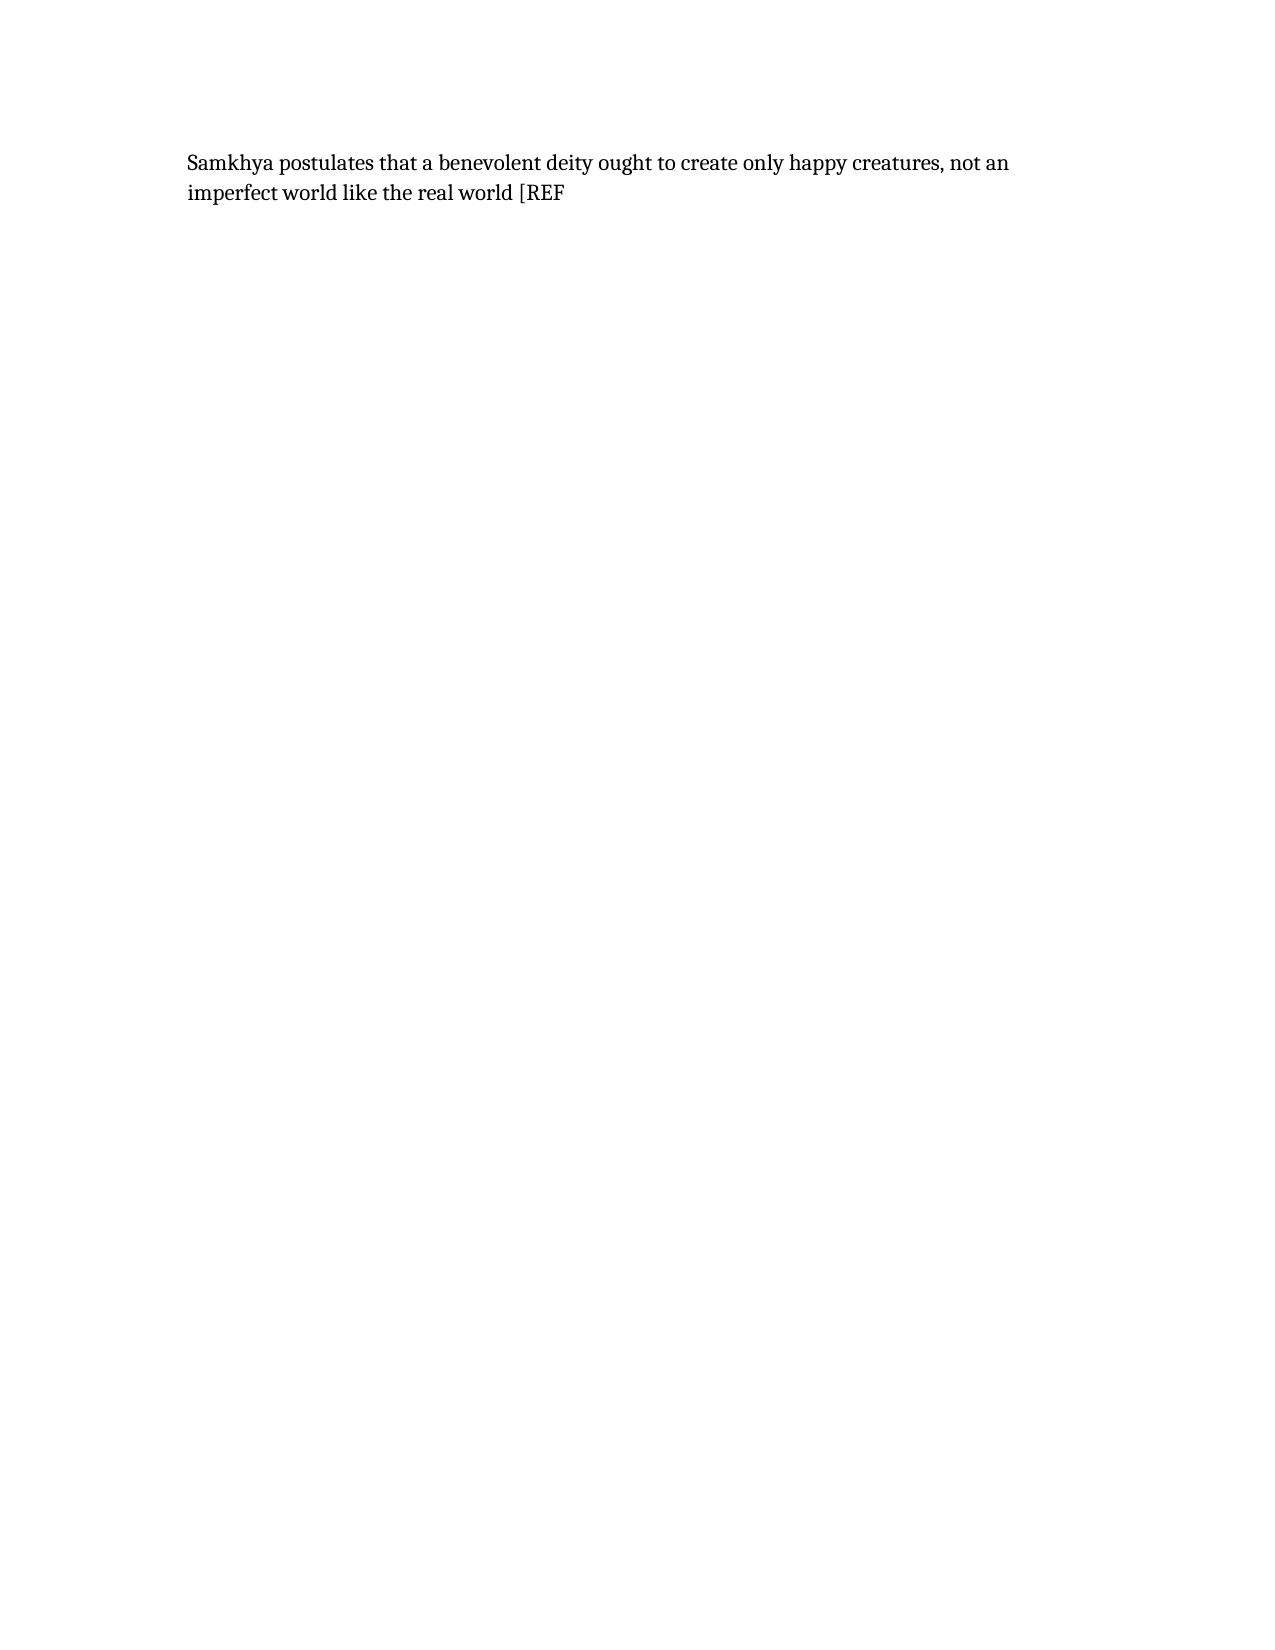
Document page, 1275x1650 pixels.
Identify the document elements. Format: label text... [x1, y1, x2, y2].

text Samkhya postulates that a benevolent deity ought to create only happy creatures, not an imperfect world like the real world [REF [187, 150, 1087, 207]
